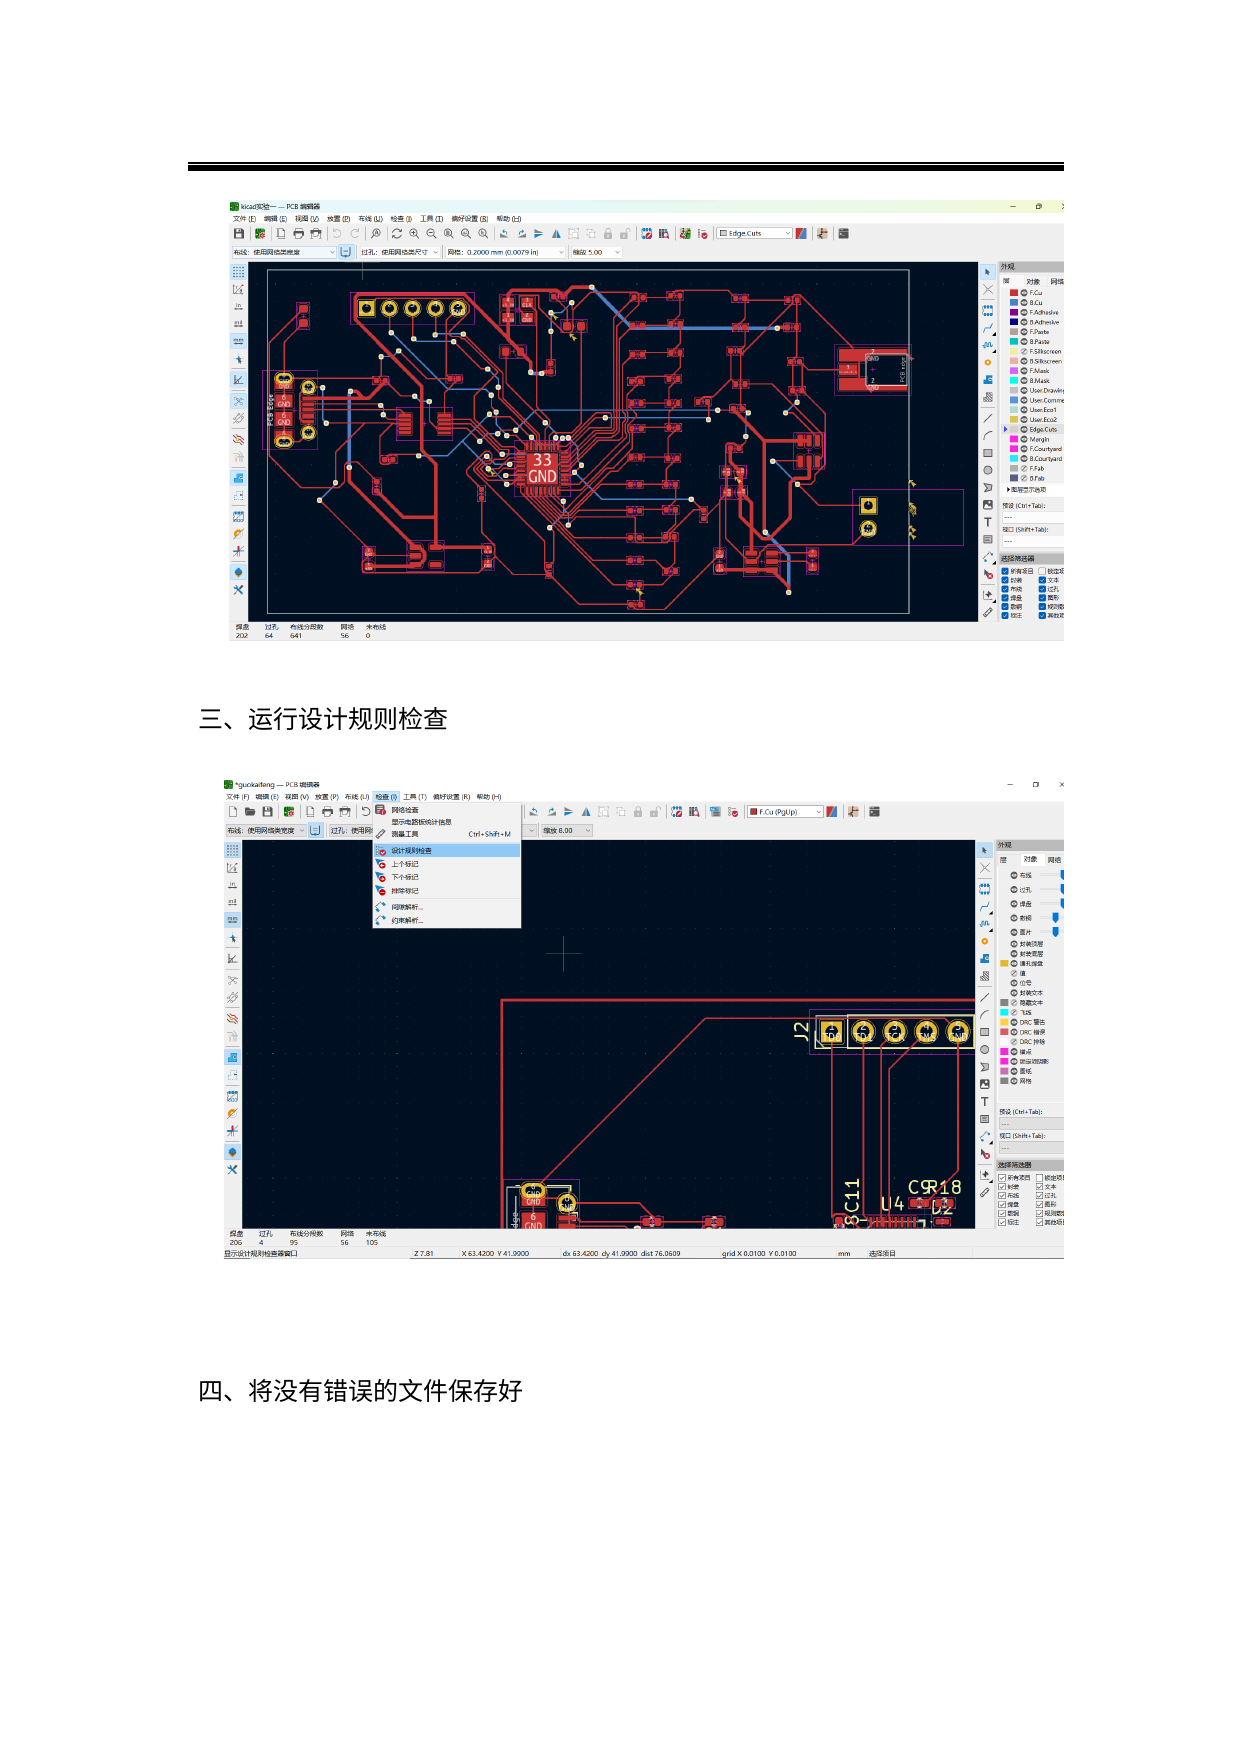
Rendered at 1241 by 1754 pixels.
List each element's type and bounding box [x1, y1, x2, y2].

picture [223, 778, 1064, 1259]
picture [229, 200, 1064, 641]
table_header [188, 171, 1064, 1513]
